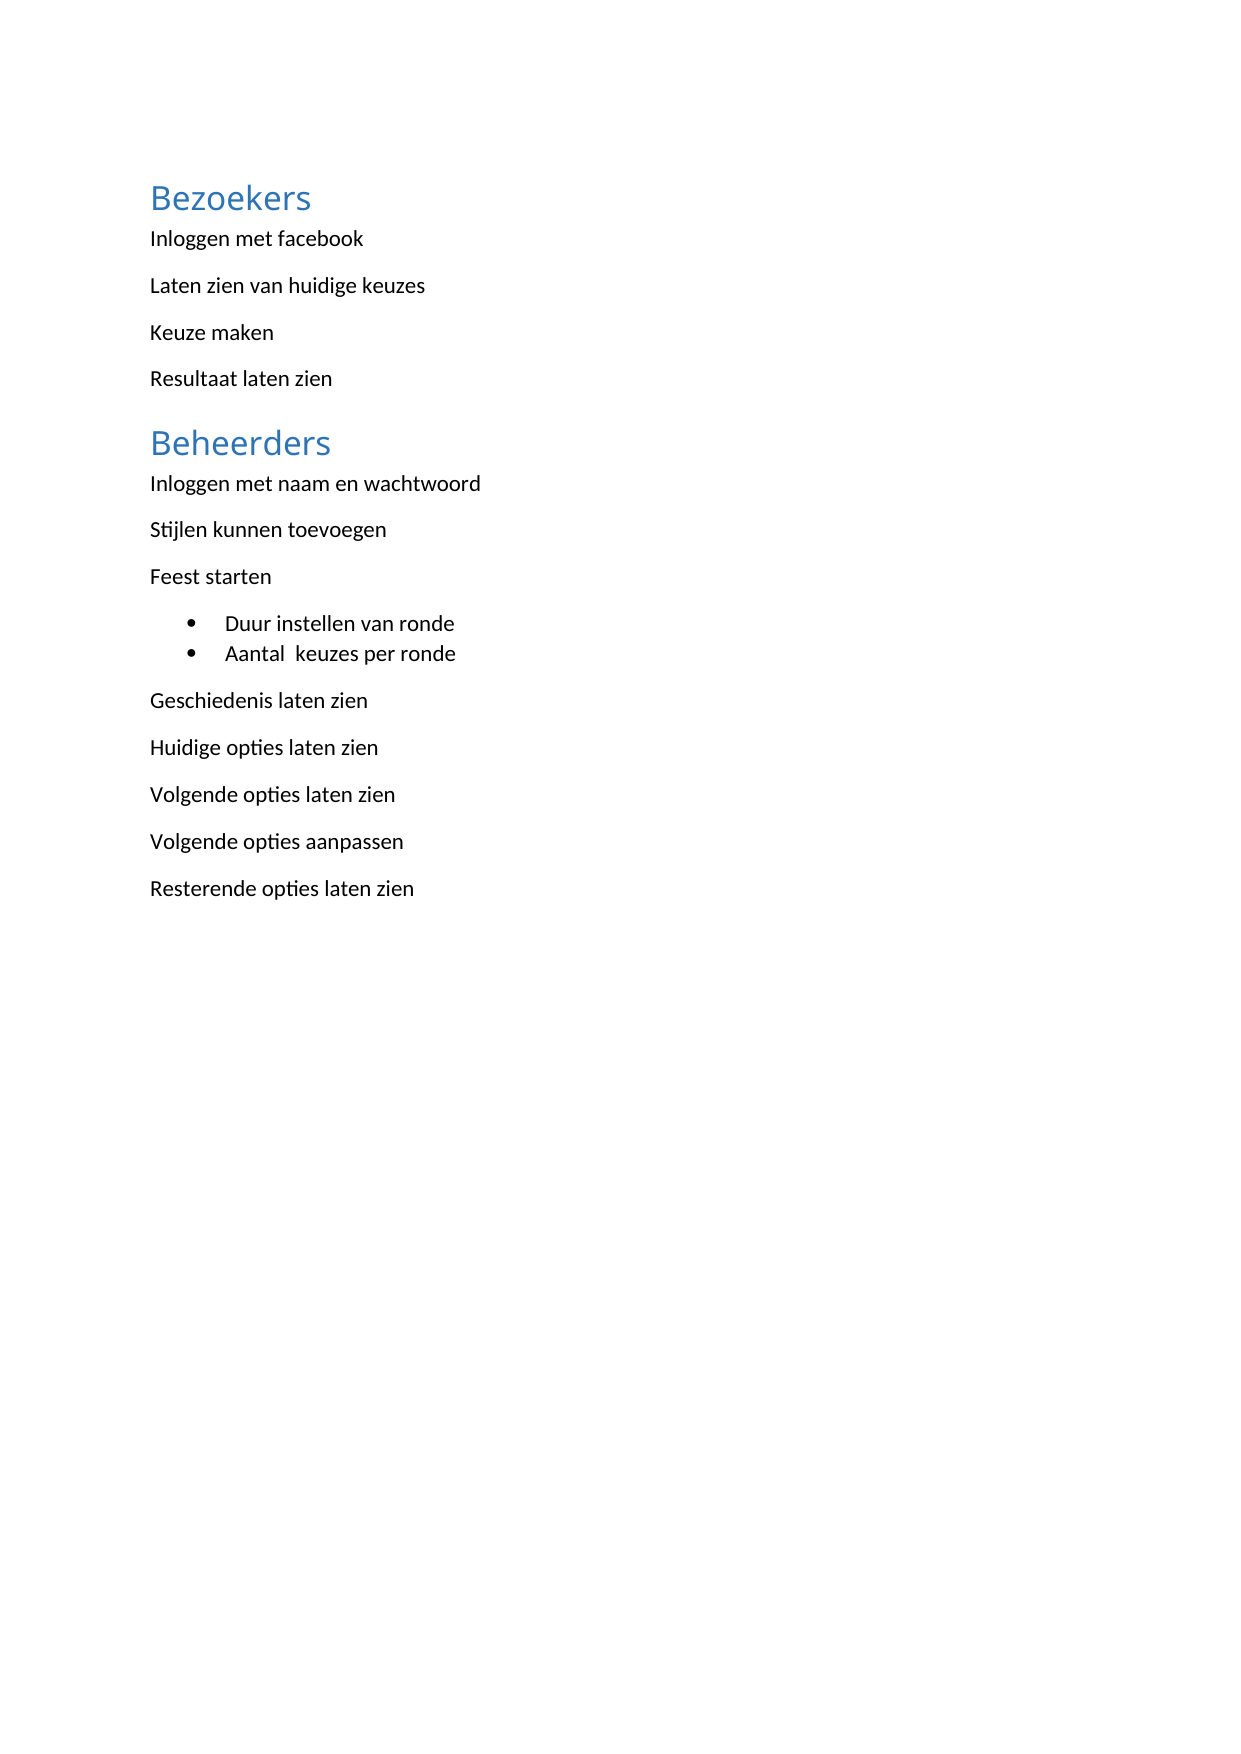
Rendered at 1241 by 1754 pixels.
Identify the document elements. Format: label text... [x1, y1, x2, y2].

text Inloggen met naam en wachtwoord [150, 469, 1090, 497]
subtitle Bezoekers [150, 175, 1090, 220]
text Resterende opties laten zien [150, 874, 1090, 902]
list Aantal keuzes per ronde [187, 639, 1090, 668]
text Volgende opties aanpassen [150, 827, 1090, 855]
text Geschiedenis laten zien [150, 686, 1090, 714]
text Stijlen kunnen toevoegen [150, 516, 1090, 544]
text Feest starten [150, 562, 1090, 591]
text Resultaat laten zien [150, 364, 1090, 393]
subtitle Beheerders [150, 420, 1090, 465]
text Laten zien van huidige keuzes [150, 271, 1090, 299]
text Keuze maken [150, 318, 1090, 346]
text Huidige opties laten zien [150, 733, 1090, 761]
list Duur instellen van ronde [187, 609, 1090, 637]
text Inloggen met facebook [150, 224, 1090, 252]
text Volgende opties laten zien [150, 780, 1090, 808]
